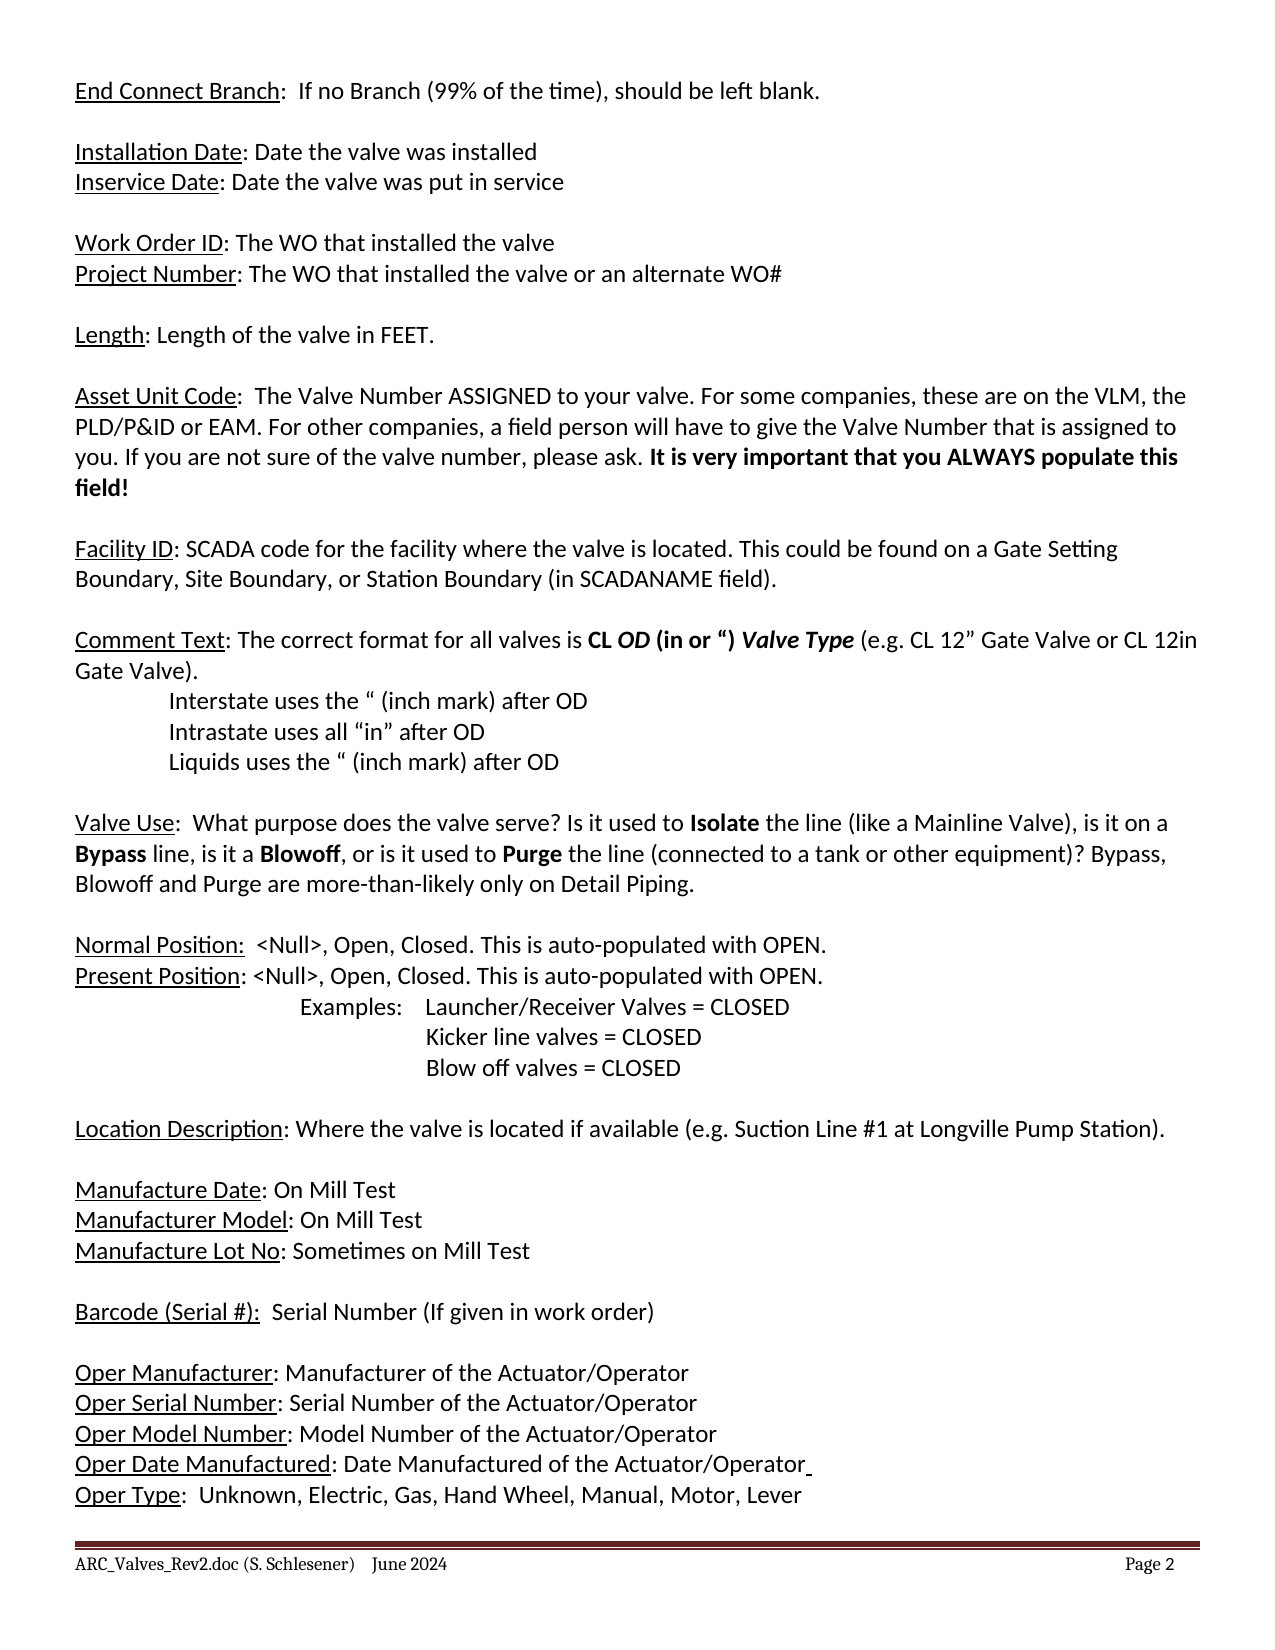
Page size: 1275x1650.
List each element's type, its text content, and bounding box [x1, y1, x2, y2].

text Comment Text: The correct format for all valves is CL OD (in or “) Valve Type (e.g. CL 12” Gate Valve or CL 12in Gate Valve). [75, 624, 1200, 685]
text Interstate uses the “ (inch mark) after OD [131, 685, 1200, 716]
text Asset Unit Code: The Valve Number ASSIGNED to your valve. For some companies, these are on the VLM, the PLD/P&ID or EAM. For other companies, a field person will have to give the Valve Number that is assigned to you. If you are not sure of the valve number, please ask. It is very important that you ALWAYS populate this field! [75, 380, 1200, 502]
text Valve Use: What purpose does the valve serve? Is it used to Isolate the line (like a Mainline Valve), is it on a Bypass line, is it a Blowoff, or is it used to Purge the line (connected to a tank or other equipment)? Bypass, Blowoff and Purge are more-than-likely only on Detail Piping. [75, 807, 1200, 899]
text Oper Date Manufactured: Date Manufactured of the Actuator/Operator [75, 1448, 1200, 1479]
text Manufacture Date: On Mill Test [75, 1174, 1200, 1204]
text Normal Position: <Null>, Open, Closed. This is auto-populated with OPEN. [75, 929, 1200, 960]
text Manufacturer Model: On Mill Test [75, 1204, 1200, 1235]
text Liquids uses the “ (inch mark) after OD [94, 746, 1200, 777]
text Intrastate uses all “in” after OD [94, 716, 1200, 746]
text Oper Serial Number: Serial Number of the Actuator/Operator [75, 1387, 1200, 1418]
text Examples: Launcher/Receiver Valves = CLOSED [75, 991, 1200, 1021]
text Length: Length of the valve in FEET. [75, 319, 1200, 350]
text Manufacture Lot No: Sometimes on Mill Test [75, 1235, 1200, 1265]
text Inservice Date: Date the valve was put in service [75, 167, 1200, 197]
text Installation Date: Date the valve was installed [75, 136, 1200, 167]
text Oper Type: Unknown, Electric, Gas, Hand Wheel, Manual, Motor, Lever [75, 1479, 1200, 1509]
text Oper Model Number: Model Number of the Actuator/Operator [75, 1418, 1200, 1448]
text Facility ID: SCADA code for the facility where the valve is located. This could be found on a Gate Setting Boundary, Site Boundary, or Station Boundary (in SCADANAME field). [75, 533, 1200, 594]
text Kicker line valves = CLOSED [75, 1021, 1200, 1052]
text Oper Manufacturer: Manufacturer of the Actuator/Operator [75, 1357, 1200, 1387]
text End Connect Branch: If no Branch (99% of the time), should be left blank. [75, 75, 1200, 106]
text Blow off valves = CLOSED [75, 1052, 1200, 1082]
text Present Position: <Null>, Open, Closed. This is auto-populated with OPEN. [75, 960, 1200, 991]
text Barcode (Serial #): Serial Number (If given in work order) [75, 1296, 1200, 1326]
text Location Description: Where the valve is located if available (e.g. Suction Line #1 at Longville Pump Station). [75, 1113, 1200, 1143]
text Work Order ID: The WO that installed the valve [75, 228, 1200, 258]
text Project Number: The WO that installed the valve or an alternate WO# [75, 258, 1200, 289]
